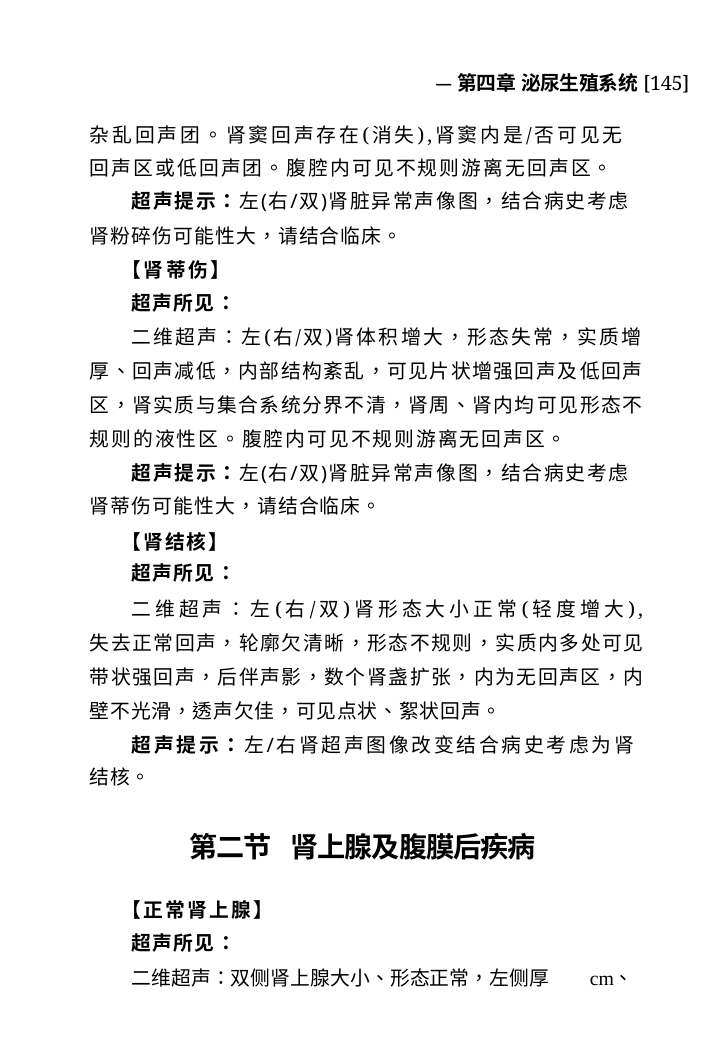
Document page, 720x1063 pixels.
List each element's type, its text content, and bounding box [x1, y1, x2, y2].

text 超声提示：左/右肾超声图像改变结合病史考虑为肾 结核。 [89, 732, 641, 790]
text 【肾结核】 [122, 529, 689, 554]
text 【正常肾上腺】 [122, 897, 689, 922]
text 杂乱回声团。肾窦回声存在(消失),肾窦内是/否可见无 回声区或低回声团。腹腔内可见不规则游离无回声区。 [89, 121, 642, 181]
text 超声所见： [131, 291, 689, 316]
text 第二节 肾上腺及腹膜后疾病 [189, 829, 689, 864]
text — 第四章 泌尿生殖系统 [145] [89, 72, 689, 94]
text 超声提示：左(右/双)肾脏异常声像图，结合病史考虑 肾蒂伤可能性大，请结合临床。 [89, 459, 642, 520]
text 【肾蒂伤】 [122, 258, 689, 283]
text 超声所见： [131, 560, 689, 585]
text 超声提示：左(右/双)肾脏异常声像图，结合病史考虑 肾粉碎伤可能性大，请结合临床。 [89, 188, 642, 250]
text 二维超声：双侧肾上腺大小、形态正常，左侧厚 cm、 [131, 967, 689, 990]
text 二维超声：左(右/双)肾体积增大，形态失常，实质增 厚、回声减低，内部结构紊乱，可见片状增强回声及低回声 区，肾实质与集合系统分界不清，肾周、肾内均可见形态不 规则的液性区。腹腔内可见不规则游离无回声区。 [89, 323, 642, 452]
text 二维超声：左(右/双)肾形态大小正常(轻度增大), 失去正常回声，轮廓欠清晰，形态不规则，实质内多处可见 带状强回声，后伴声影，数个肾盏扩张，内为无回声区，内 壁不光滑，透声欠佳，可见点状、絮状回声。 [89, 596, 643, 724]
text 超声所见： [131, 931, 689, 955]
